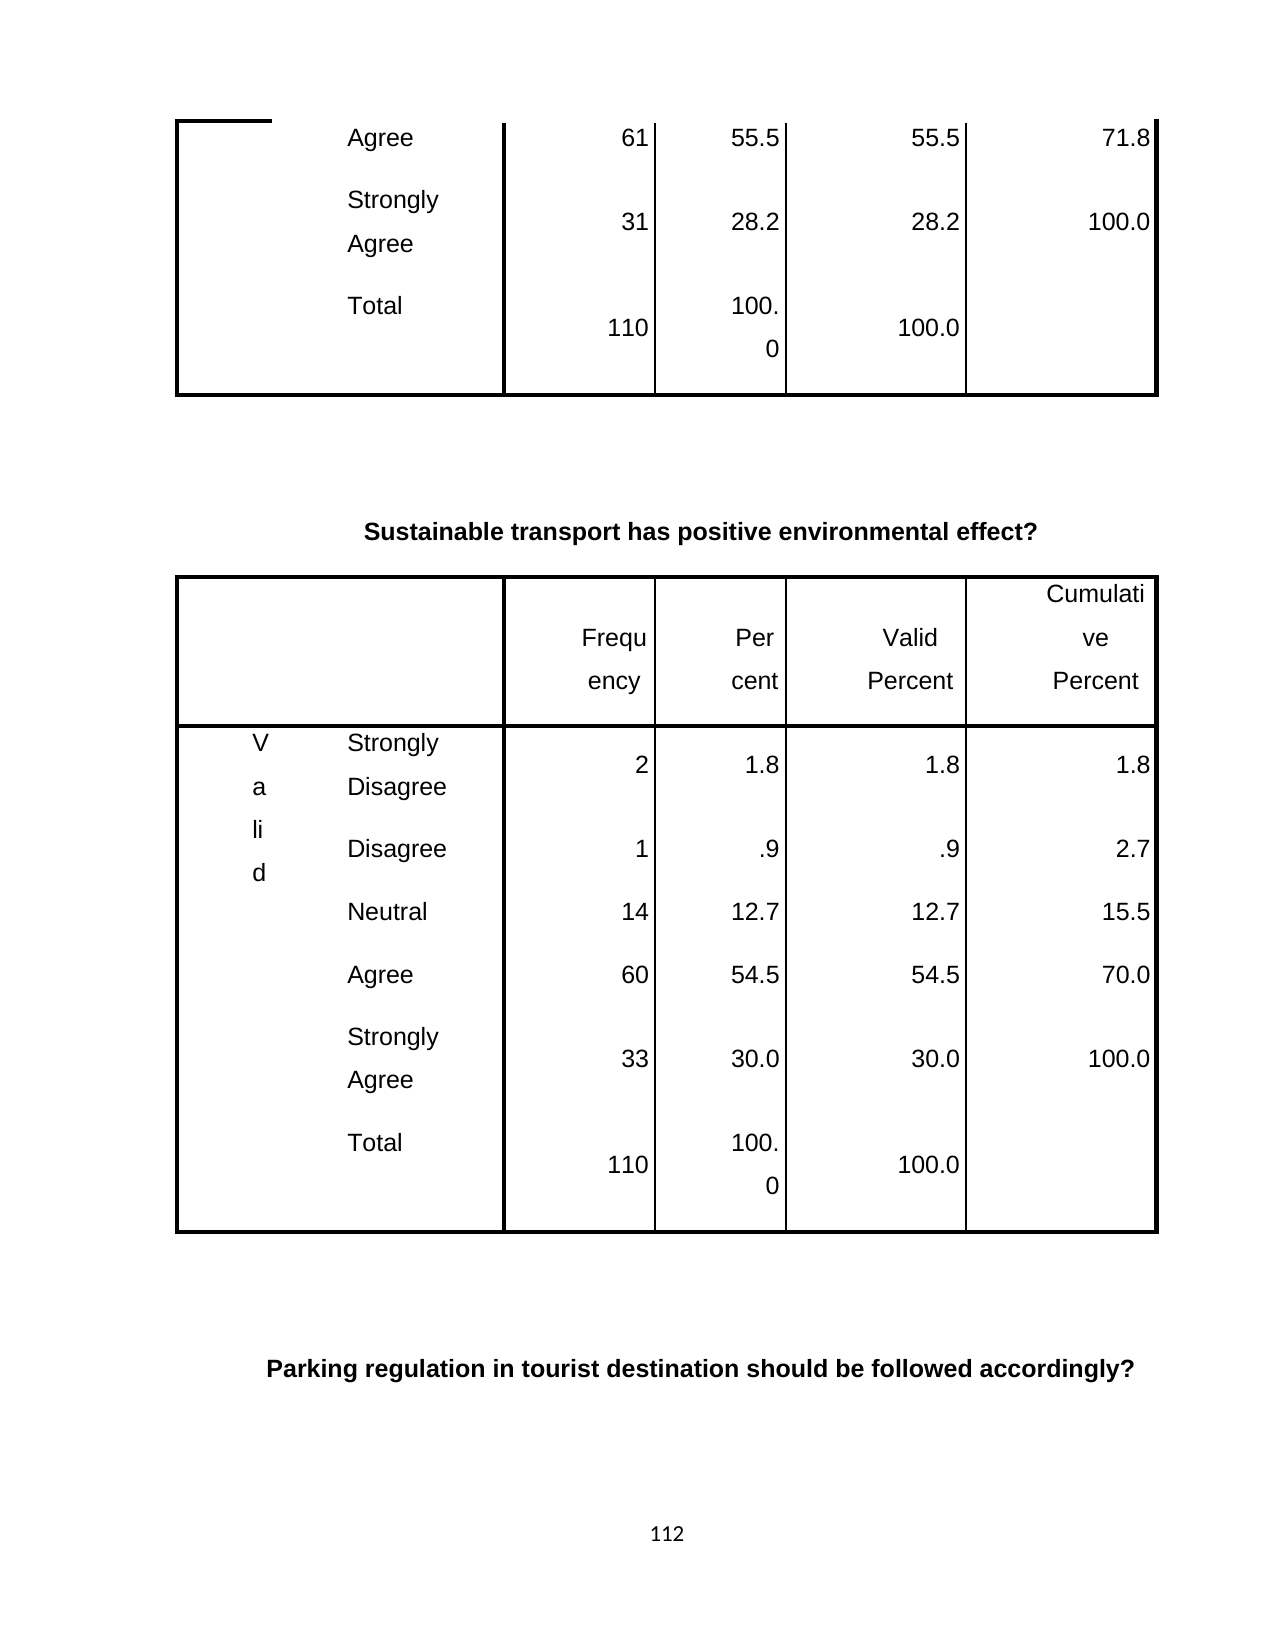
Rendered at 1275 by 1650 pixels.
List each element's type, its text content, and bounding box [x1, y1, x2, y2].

table_cell Valid [179, 728, 272, 1230]
table_cell 12.7 [787, 893, 965, 955]
table_cell Total [272, 287, 502, 393]
table_cell [179, 579, 502, 724]
table_cell 61 [504, 119, 655, 181]
table_cell 100.0 [787, 1124, 965, 1230]
table_cell 110 [506, 287, 654, 393]
table_cell Cumulative Percent [967, 579, 1154, 724]
table_cell 55.5 [655, 119, 786, 181]
table_cell 30.0 [656, 1018, 785, 1124]
table_cell [967, 287, 1154, 393]
table_cell Valid Percent [787, 579, 965, 724]
table_cell 100.0 [967, 1018, 1154, 1124]
table_cell Strongly Agree [272, 1018, 502, 1124]
table_cell 70.0 [967, 955, 1154, 1018]
table_cell Agree [272, 955, 502, 1018]
table_cell 28.2 [787, 181, 965, 287]
table_cell Frequency [506, 579, 654, 724]
table_cell [967, 1124, 1154, 1230]
table_cell 30.0 [787, 1018, 965, 1124]
table_cell Total [272, 1124, 502, 1230]
table_header Parking regulation in tourist destination should be followed accordingly? [177, 1354, 1156, 1412]
table_cell 2.7 [967, 830, 1154, 893]
table_cell 12.7 [656, 893, 785, 955]
table_cell 100.0 [787, 287, 965, 393]
table_cell 71.8 [966, 119, 1154, 181]
table_cell Percent [656, 579, 785, 724]
table_cell 14 [506, 893, 654, 955]
table_cell Disagree [272, 830, 502, 893]
table_cell 1 [506, 830, 654, 893]
table_cell 1.8 [787, 728, 965, 830]
table_cell 60 [506, 955, 654, 1018]
table_cell 28.2 [656, 181, 785, 287]
table_cell 100.0 [967, 181, 1154, 287]
table_cell .9 [656, 830, 785, 893]
table_cell .9 [787, 830, 965, 893]
table_cell 15.5 [967, 893, 1154, 955]
table_cell 100.0 [656, 1124, 785, 1230]
table_cell Strongly Disagree [272, 728, 502, 830]
table_cell 54.5 [656, 955, 785, 1018]
table_cell 33 [506, 1018, 654, 1124]
table_cell 31 [506, 181, 654, 287]
table_cell Strongly Agree [272, 181, 502, 287]
table_cell 2 [506, 728, 654, 830]
table_cell Agree [272, 119, 504, 181]
table_cell 1.8 [967, 728, 1154, 830]
table_cell 55.5 [786, 119, 966, 181]
table_cell 1.8 [656, 728, 785, 830]
table_cell 54.5 [787, 955, 965, 1018]
table_cell 110 [506, 1124, 654, 1230]
table_header Sustainable transport has positive environmental effect? [177, 517, 1156, 575]
table_cell Neutral [272, 893, 502, 955]
table_cell 100.0 [656, 287, 785, 393]
